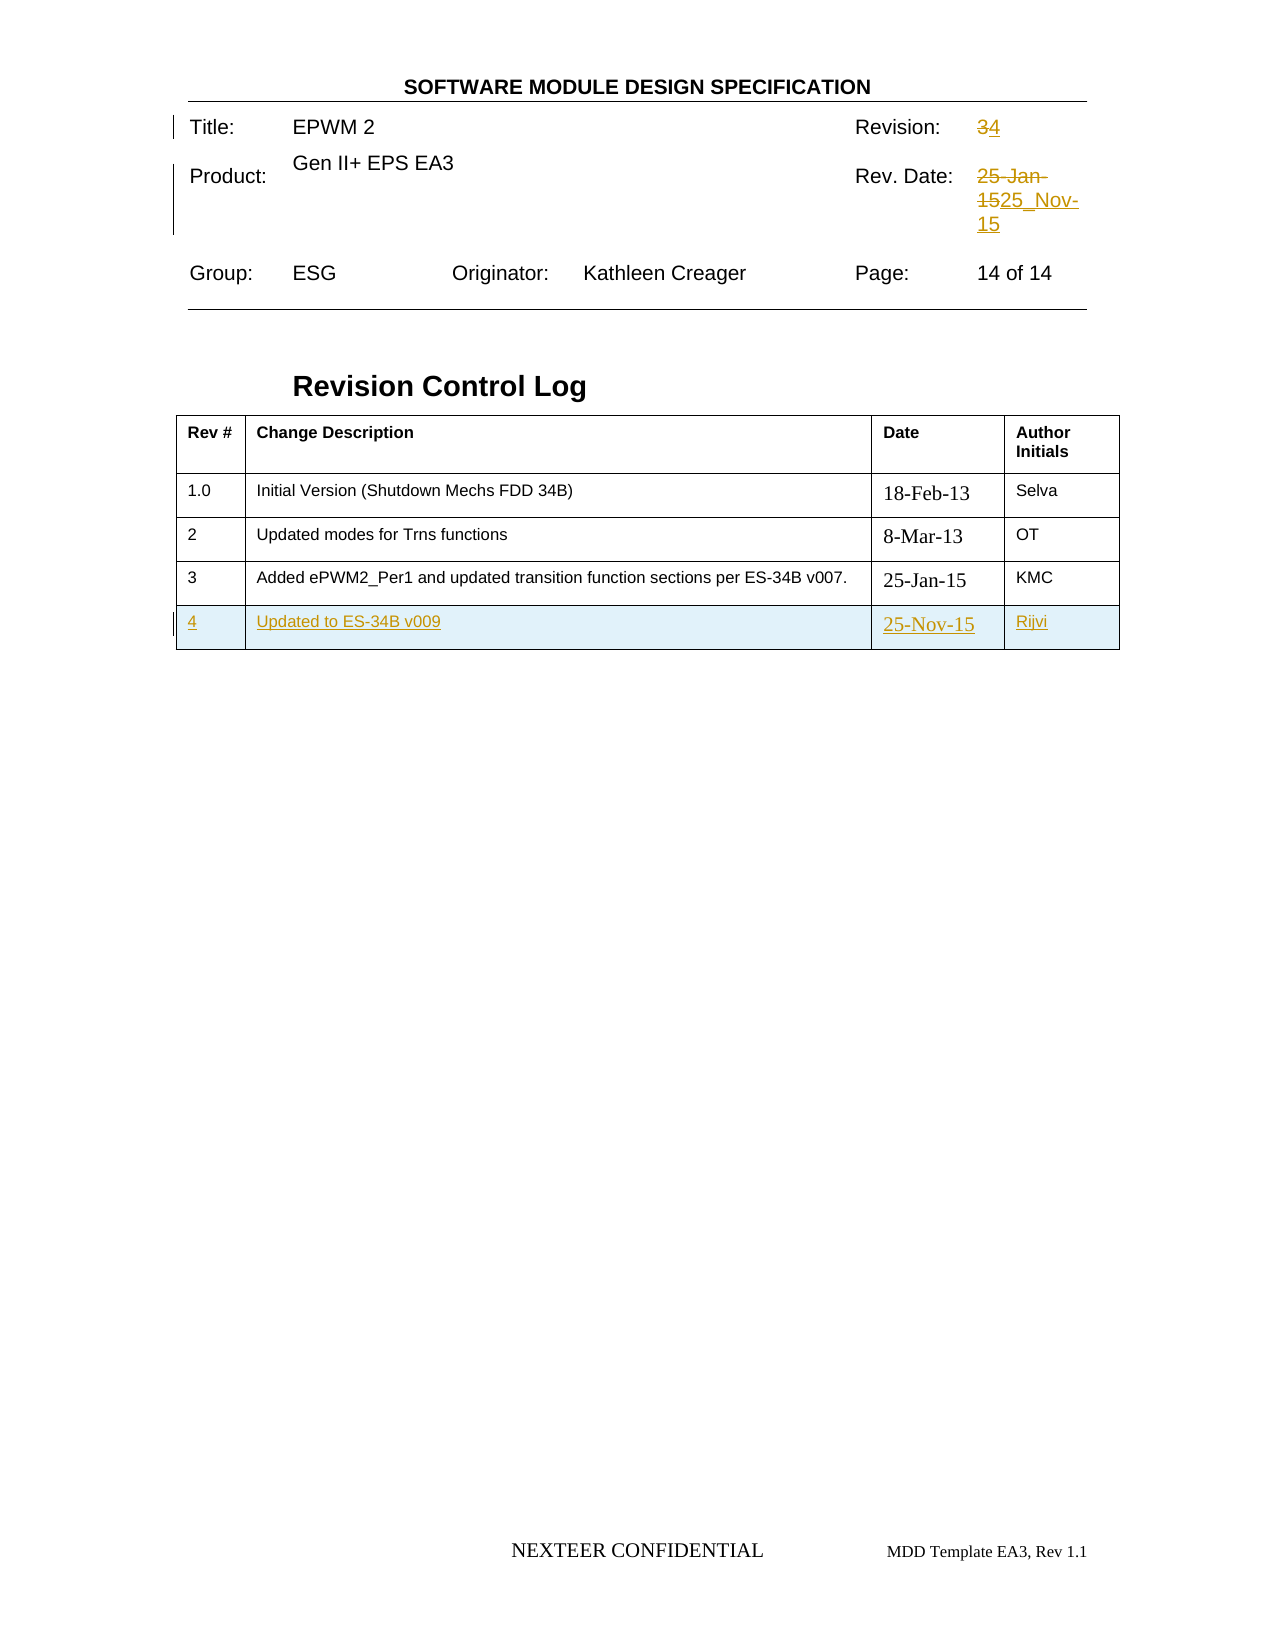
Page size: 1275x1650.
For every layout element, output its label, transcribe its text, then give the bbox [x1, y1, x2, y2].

table_cell 18-Feb-13 [872, 474, 1004, 517]
table_header Rev # [177, 416, 245, 473]
table_cell 25-Jan-15 [872, 562, 1004, 605]
table_cell 3 [177, 562, 245, 605]
table_cell Updated modes for Trns functions [246, 518, 871, 561]
table_header Author Initials [1005, 416, 1119, 473]
table_header Date [872, 416, 1004, 473]
table_cell 2 [177, 518, 245, 561]
table_header Change Description [246, 416, 871, 473]
table_cell KMC [1005, 562, 1119, 605]
table_cell 1.0 [177, 474, 245, 517]
table_cell Added ePWM2_Per1 and updated transition function sections per ES-34B v007. [246, 562, 871, 605]
table_cell Initial Version (Shutdown Mechs FDD 34B) [246, 474, 871, 517]
subtitle Revision Control Log [262, 369, 1087, 403]
table_cell OT [1005, 518, 1119, 561]
table_cell Selva [1005, 474, 1119, 517]
table_cell 8-Mar-13 [872, 518, 1004, 561]
